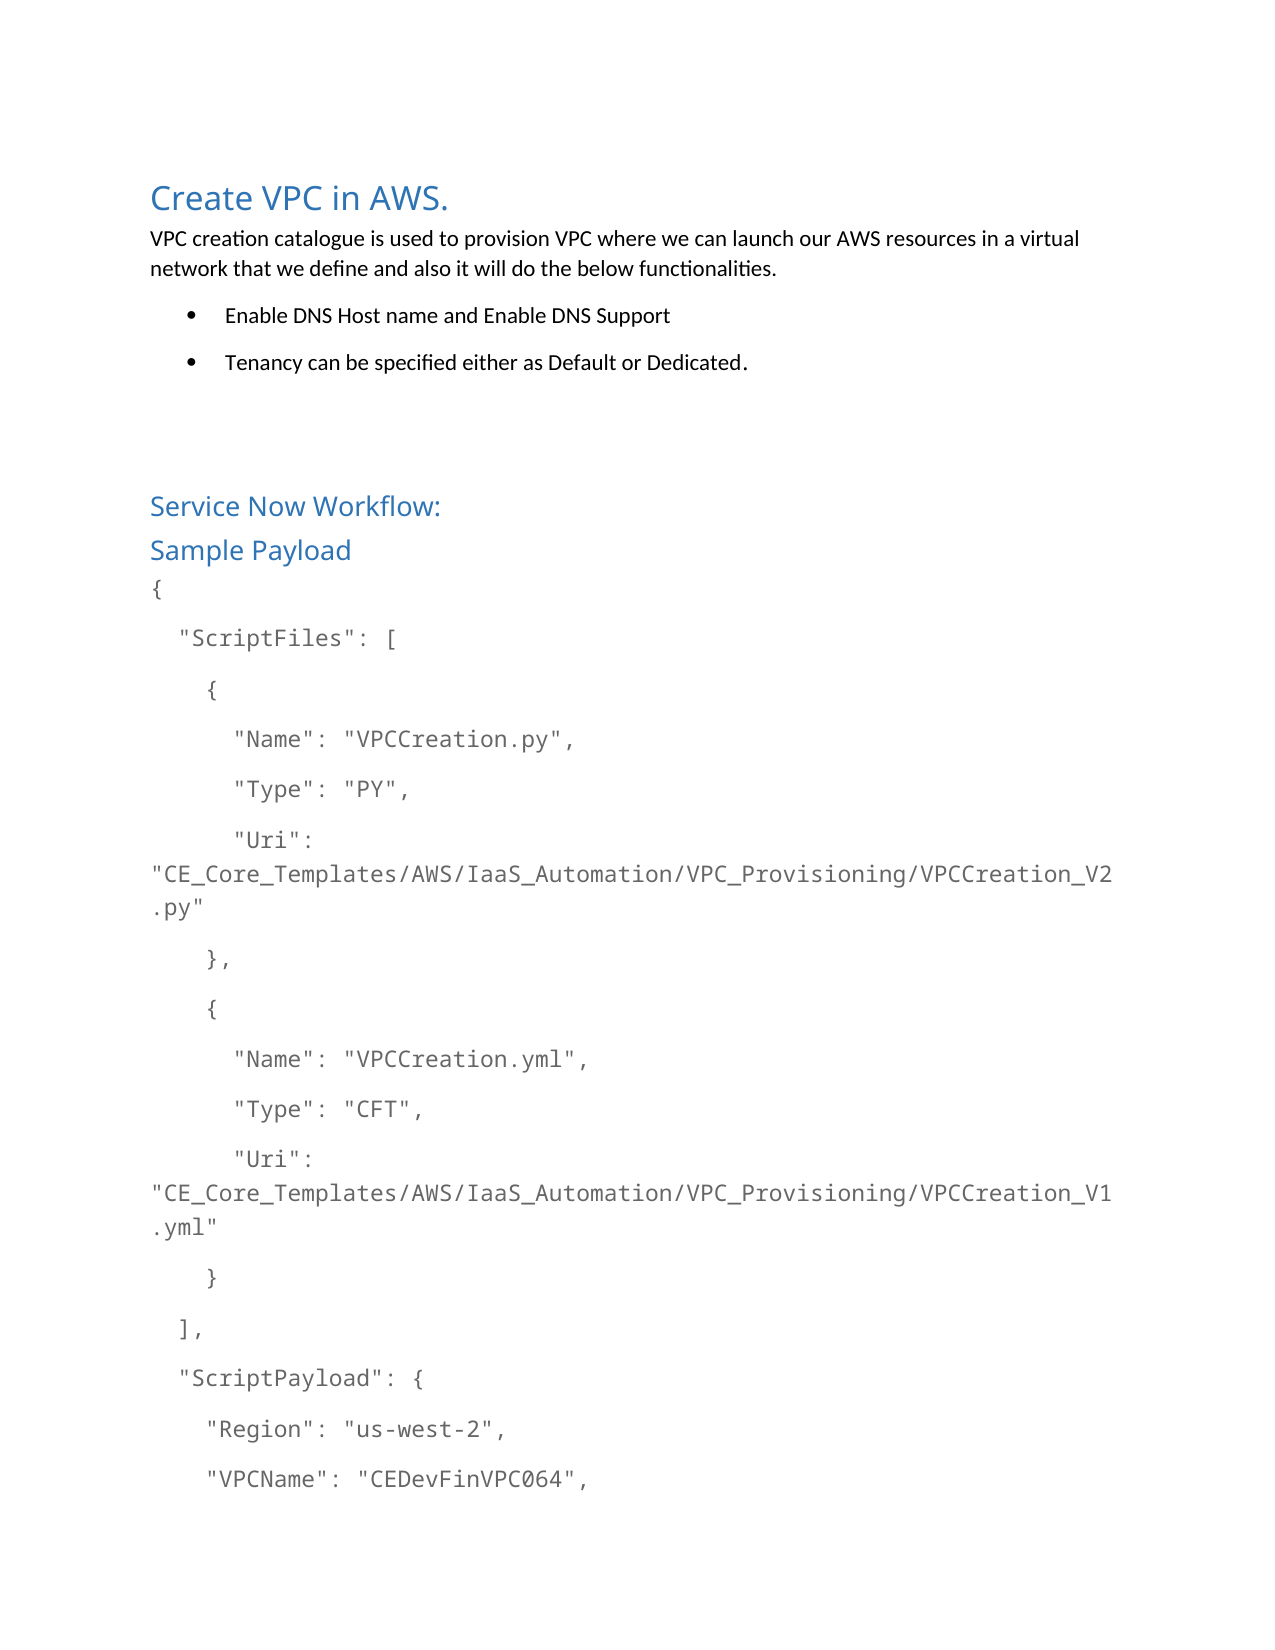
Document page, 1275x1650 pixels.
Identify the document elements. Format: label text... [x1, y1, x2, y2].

text "Type": "CFT", [150, 1093, 1125, 1124]
subtitle Create VPC in AWS. [150, 175, 1125, 220]
text VPC creation catalogue is used to provision VPC where we can launch our AWS resources in a virtual network that we define and also it will do the below functionalities. [150, 224, 1125, 282]
text "ScriptFiles": [ [150, 622, 1125, 653]
text "Name": "VPCCreation.py", [150, 723, 1125, 754]
text "VPCName": "CEDevFinVPC064", [150, 1463, 1125, 1494]
text "Name": "VPCCreation.yml", [150, 1042, 1125, 1074]
subtitle Sample Payload [150, 532, 1125, 569]
text { [150, 572, 1125, 603]
text "ScriptPayload": { [150, 1362, 1125, 1393]
text } [150, 1261, 1125, 1292]
text { [150, 992, 1125, 1023]
text { [150, 672, 1125, 704]
text ], [150, 1312, 1125, 1343]
text "Type": "PY", [150, 773, 1125, 804]
text "Uri": "CE_Core_Templates/AWS/IaaS_Automation/VPC_Provisioning/VPCCreation_V1.yml" [150, 1143, 1125, 1242]
list Tenancy can be specified either as Default or Dedicated. [187, 346, 1125, 377]
text }, [150, 942, 1125, 973]
subtitle Service Now Workflow: [150, 488, 1125, 525]
text "Uri": "CE_Core_Templates/AWS/IaaS_Automation/VPC_Provisioning/VPCCreation_V2.py" [150, 824, 1125, 922]
list Enable DNS Host name and Enable DNS Support [187, 301, 1125, 329]
text "Region": "us-west-2", [150, 1412, 1125, 1444]
